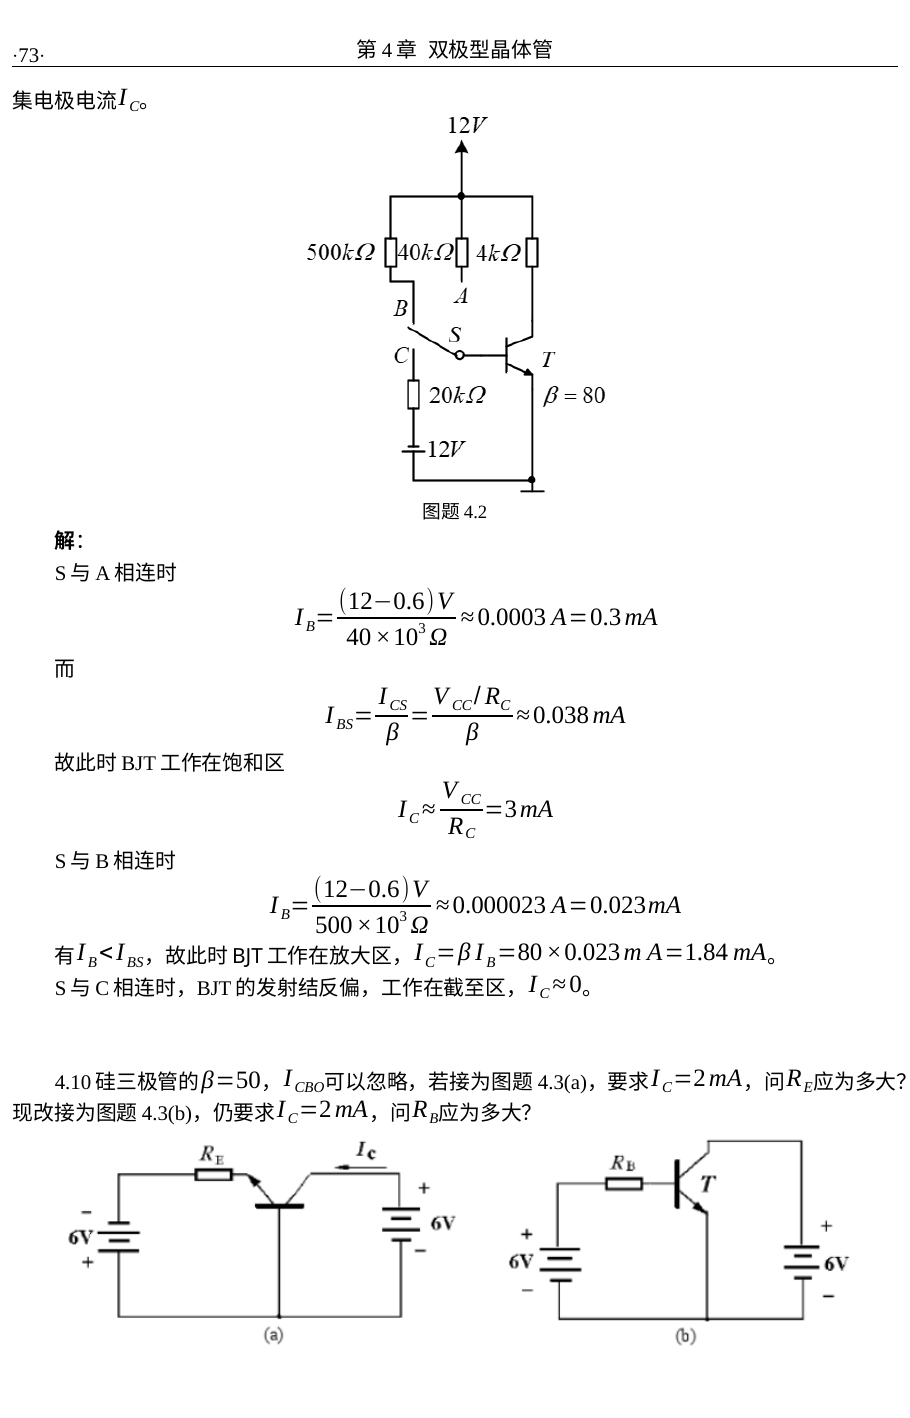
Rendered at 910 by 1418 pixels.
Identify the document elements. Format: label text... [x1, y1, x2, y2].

text S与A相连时 [12, 555, 897, 586]
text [12, 84, 897, 115]
text S与C相连时，BJT的发射结反偏，工作在截至区，。 [12, 970, 897, 1002]
text 而 [12, 651, 897, 682]
text 有，故此时BJT工作在放大区，。 [12, 939, 897, 970]
text 图题4.2 [12, 492, 897, 523]
picture [304, 115, 606, 493]
text S与B相连时 [12, 843, 897, 874]
text 故此时BJT工作在饱和区 [12, 745, 897, 776]
picture [43, 1127, 866, 1349]
text 解： [12, 523, 897, 555]
text 4.10硅三极管的，可以忽略，若接为图题4.3(a)，要求，问应为多大？现改接为图题4.3(b)，仍要求，问应为多大？ [12, 1064, 897, 1127]
